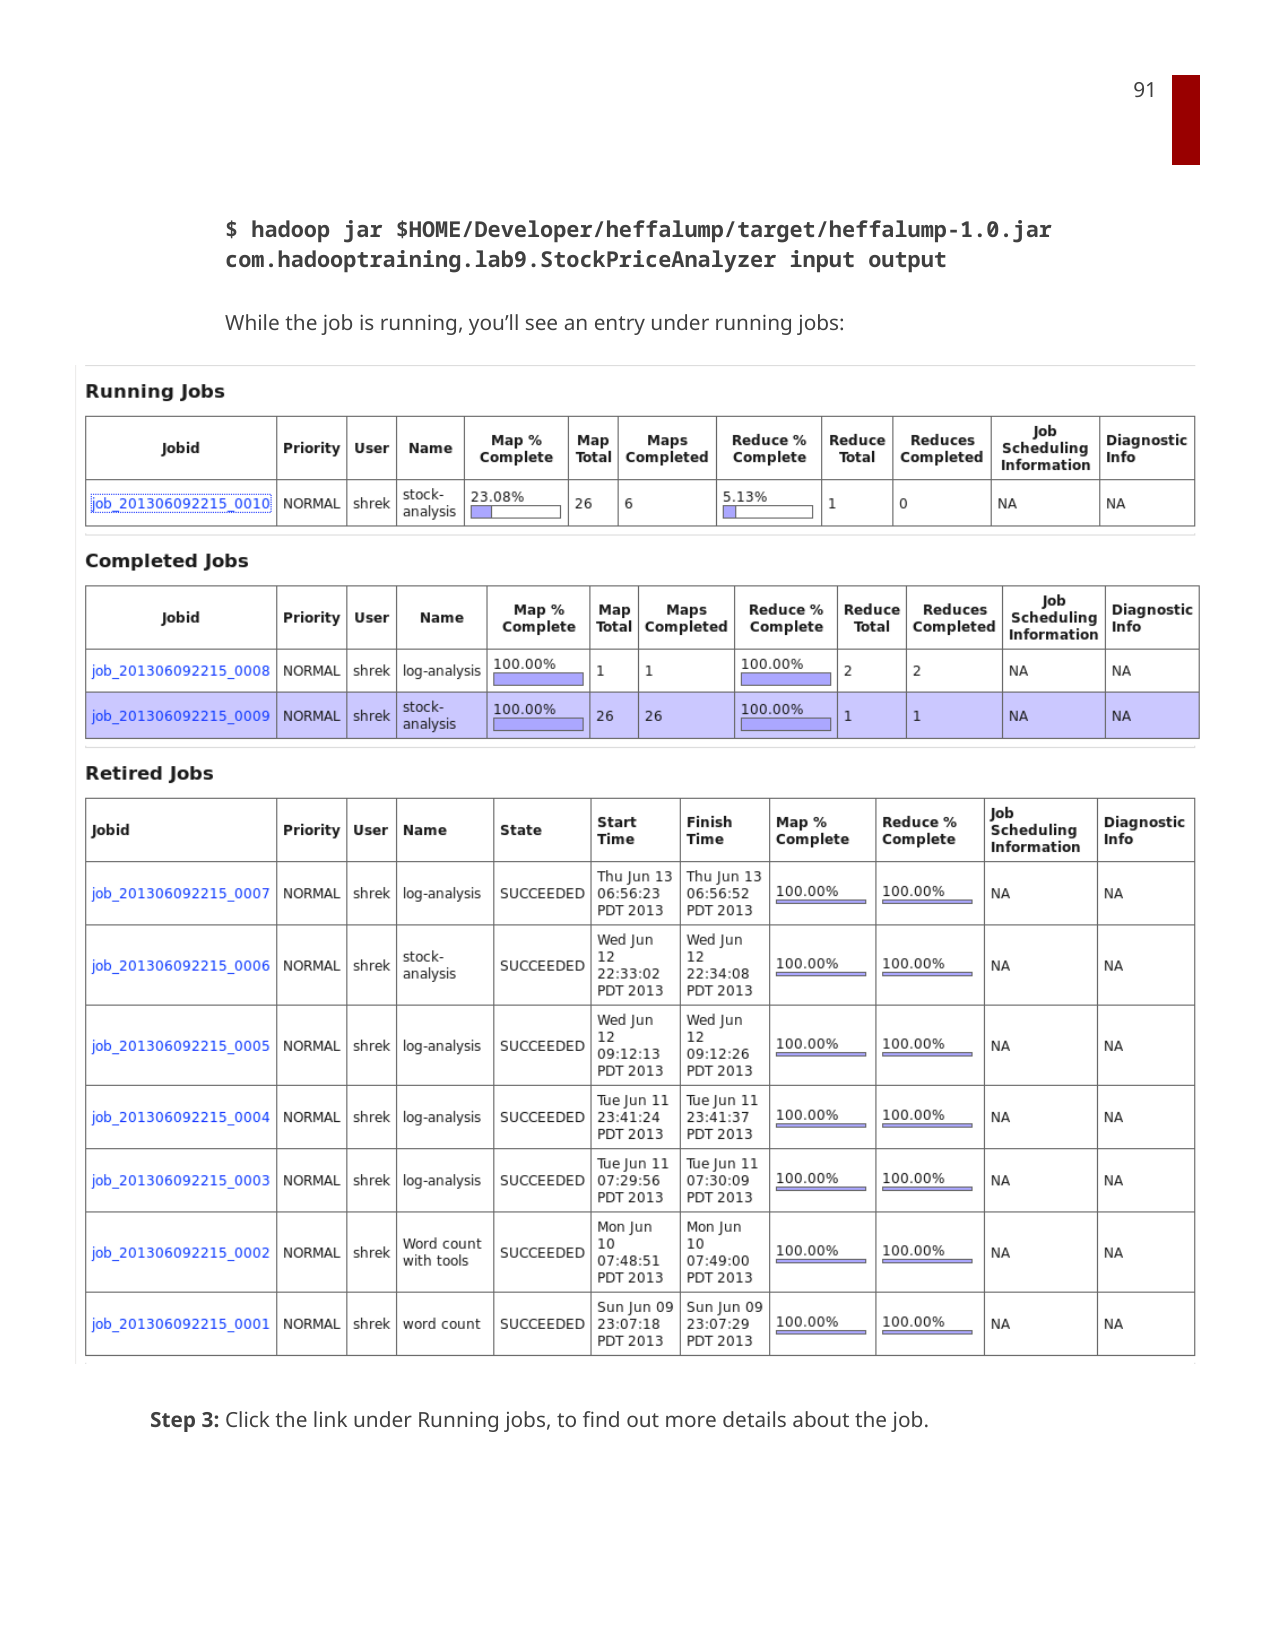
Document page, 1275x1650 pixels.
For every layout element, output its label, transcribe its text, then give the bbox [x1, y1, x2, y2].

text While the job is running, you’ll see an entry under running jobs: [225, 308, 1200, 337]
text $ hadoop jar $HOME/Developer/heffalump/target/heffalump-1.0.jar com.hadooptraining.lab9.StockPriceAnalyzer input output [225, 214, 1200, 274]
list Step 3: Click the link under Running jobs, to find out more details about the job. [150, 1405, 1200, 1433]
picture [75, 365, 1200, 1364]
